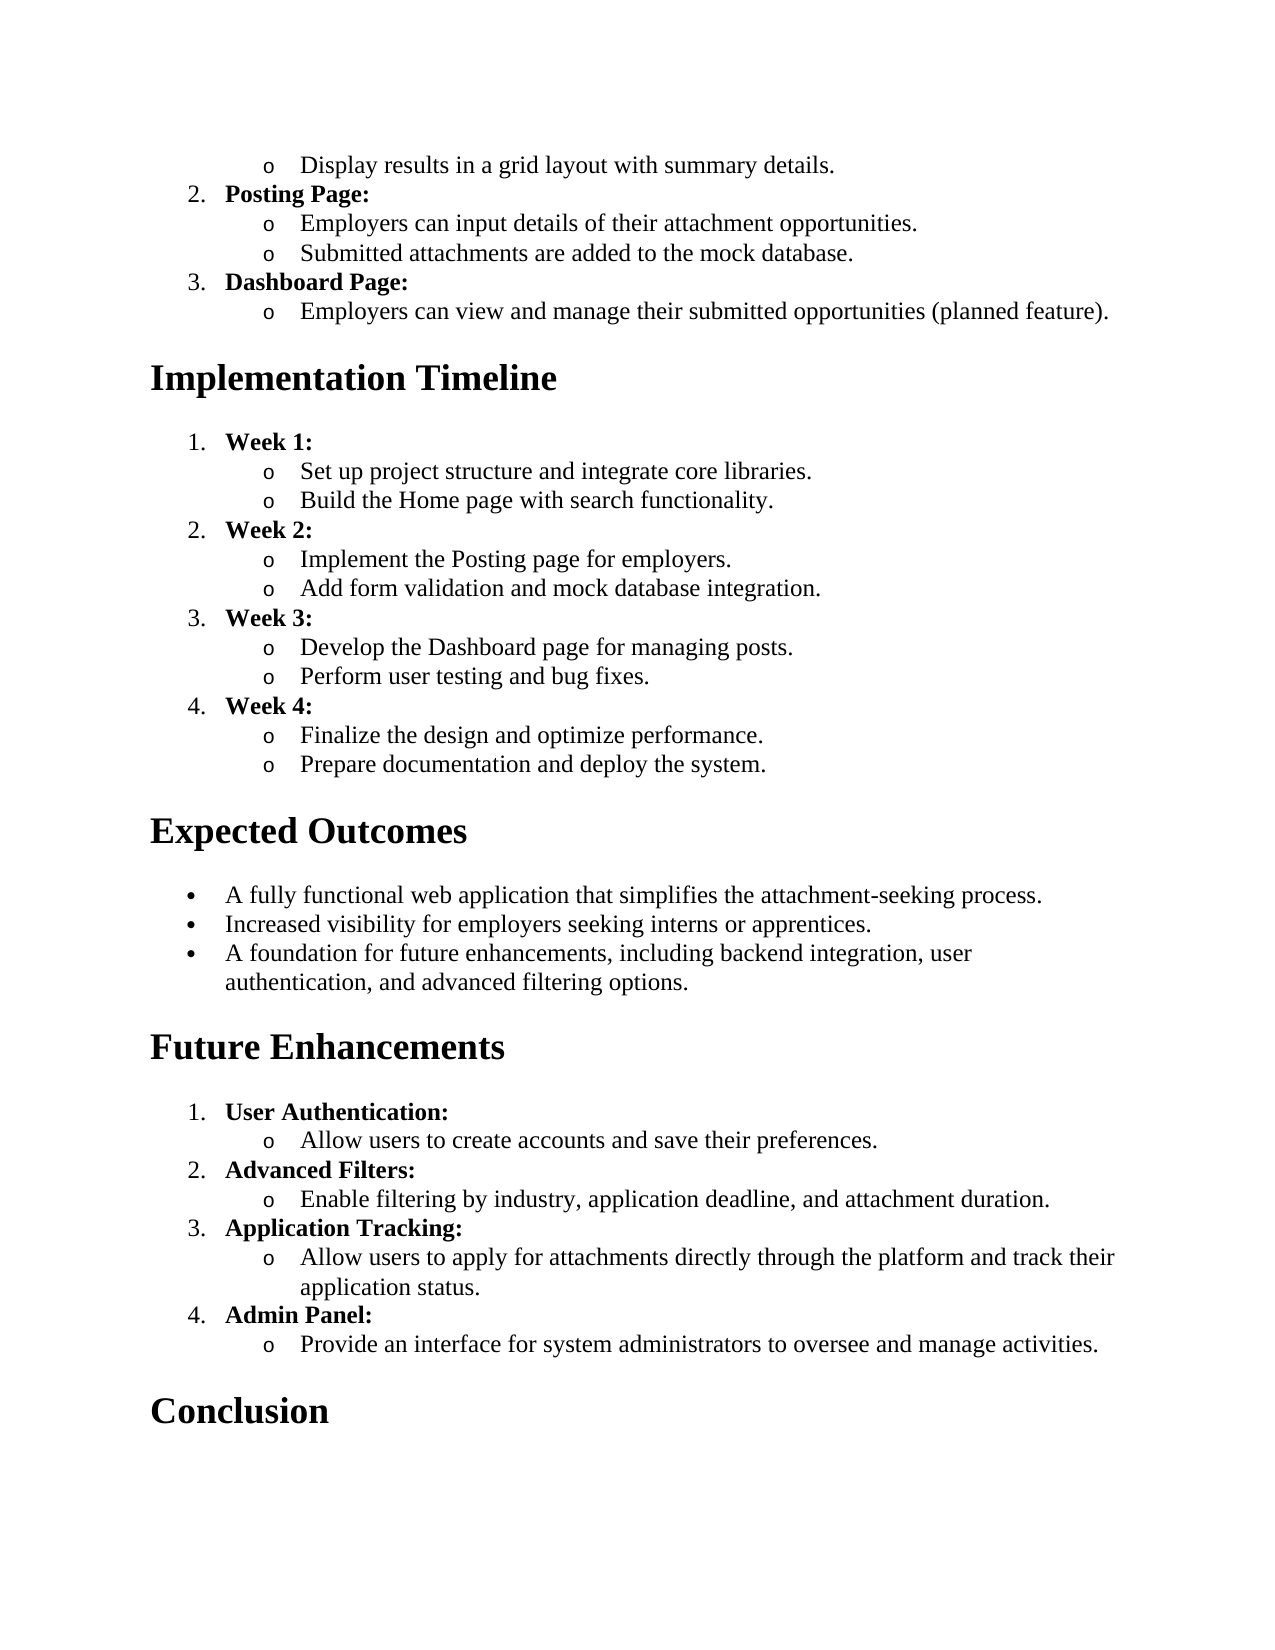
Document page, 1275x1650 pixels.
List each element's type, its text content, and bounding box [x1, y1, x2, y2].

list Allow users to create accounts and save their preferences. [262, 1126, 1125, 1155]
list Finalize the design and optimize performance. [262, 720, 1125, 749]
list Add form validation and mock database integration. [262, 573, 1125, 603]
list Build the Home page with search functionality. [262, 486, 1125, 515]
list Posting Page: [187, 179, 1125, 208]
list User Authentication: [187, 1097, 1125, 1126]
list Week 4: [187, 691, 1125, 720]
text Conclusion [150, 1388, 1125, 1431]
list Dashboard Page: [187, 267, 1125, 296]
list Enable filtering by industry, application deadline, and attachment duration. [262, 1184, 1125, 1213]
list Week 3: [187, 603, 1125, 632]
list Submitted attachments are added to the mock database. [262, 238, 1125, 267]
list Application Tracking: [187, 1213, 1125, 1242]
list Admin Panel: [187, 1301, 1125, 1329]
list Develop the Dashboard page for managing posts. [262, 632, 1125, 661]
list Prepare documentation and deploy the system. [262, 749, 1125, 779]
list Display results in a grid layout with summary details. [262, 150, 1125, 179]
list Week 1: [187, 427, 1125, 456]
list Implement the Posting page for employers. [262, 544, 1125, 573]
list Week 2: [187, 515, 1125, 544]
list A fully functional web application that simplifies the attachment-seeking process. [187, 880, 1125, 909]
text Future Enhancements [150, 1024, 1125, 1068]
list A foundation for future enhancements, including backend integration, user authentication, and advanced filtering options. [187, 938, 1125, 995]
list Employers can view and manage their submitted opportunities (planned feature). [262, 296, 1125, 326]
list Provide an interface for system administrators to oversee and manage activities. [262, 1329, 1125, 1359]
list Advanced Filters: [187, 1155, 1125, 1184]
list Increased visibility for employers seeking interns or apprentices. [187, 909, 1125, 938]
list Employers can input details of their attachment opportunities. [262, 208, 1125, 238]
text Expected Outcomes [150, 808, 1125, 851]
list Perform user testing and bug fixes. [262, 661, 1125, 691]
list Set up project structure and integrate core libraries. [262, 456, 1125, 486]
text Implementation Timeline [150, 355, 1125, 398]
list Allow users to apply for attachments directly through the platform and track their application status. [262, 1242, 1125, 1301]
